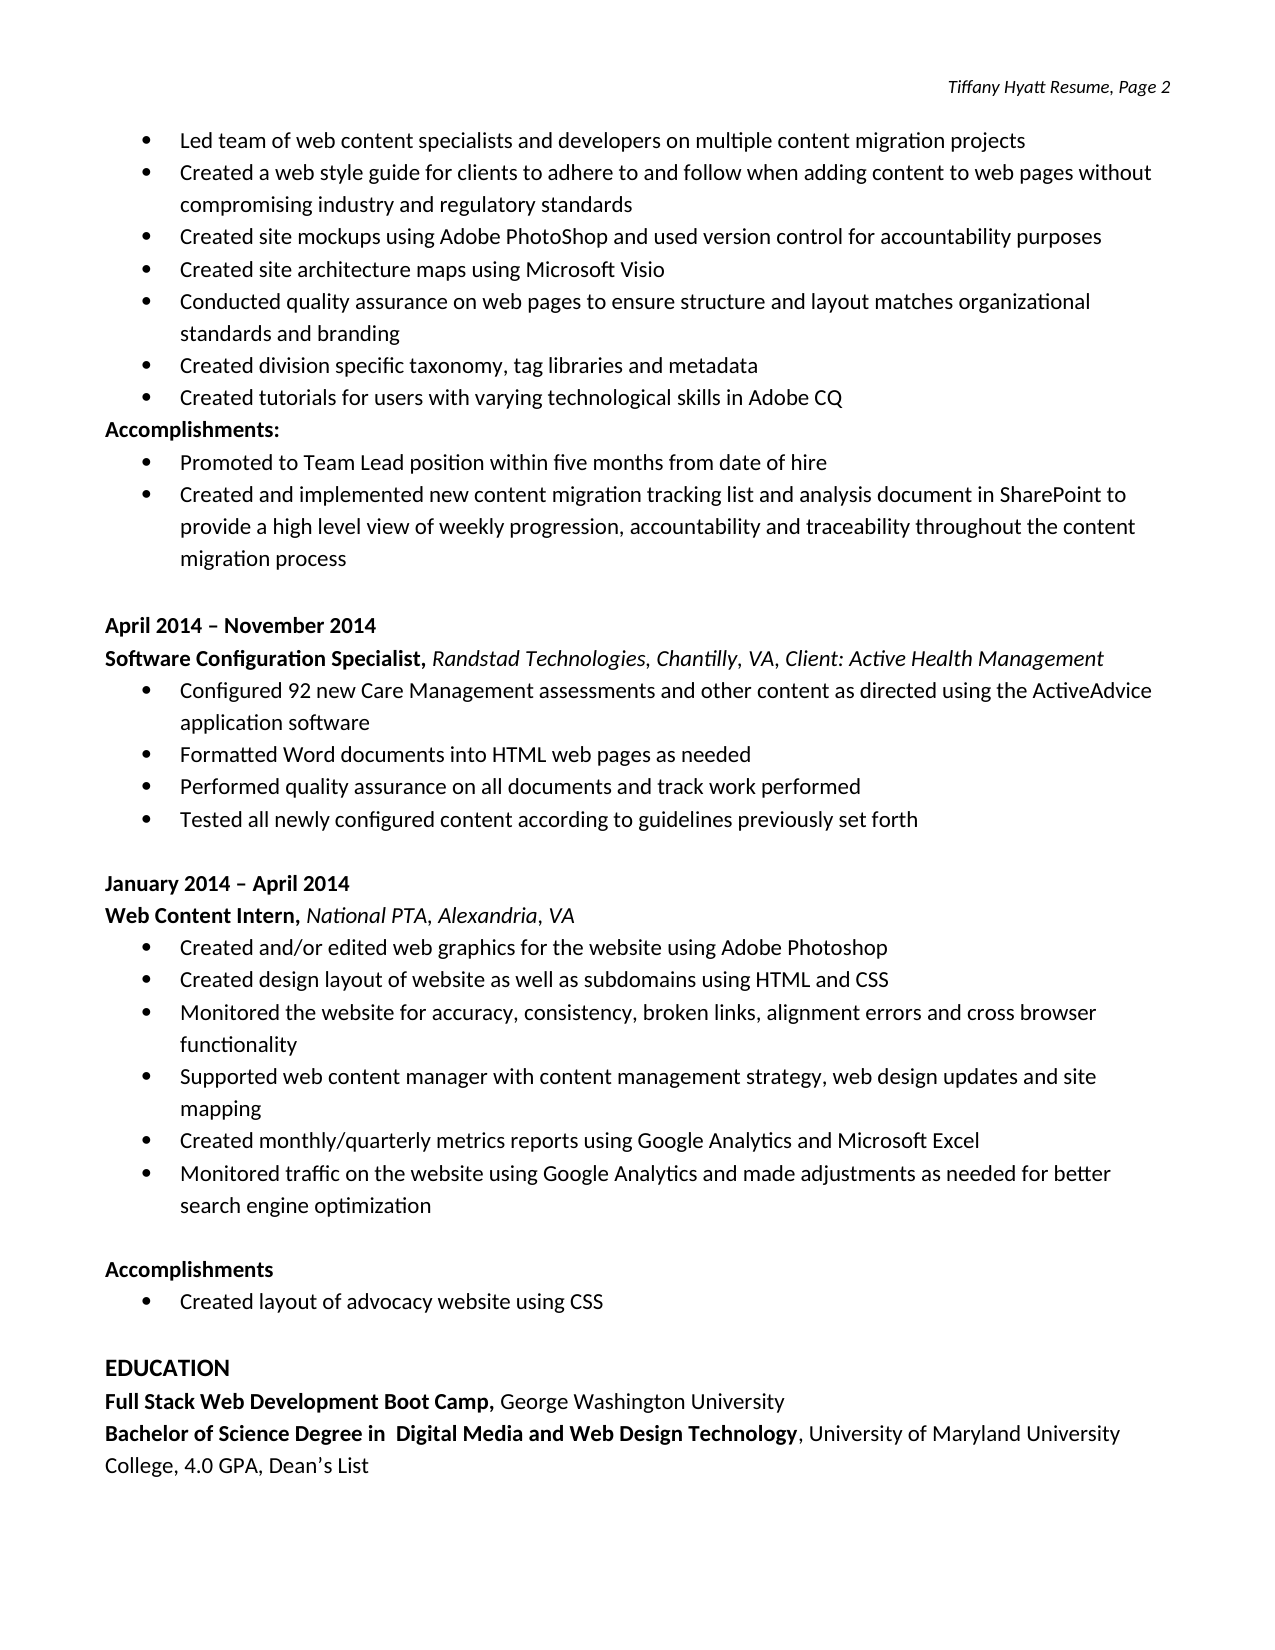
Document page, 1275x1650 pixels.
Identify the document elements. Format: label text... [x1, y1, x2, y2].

list Created tutorials for users with varying technological skills in Adobe CQ [142, 383, 1170, 411]
list Monitored traffic on the website using Google Analytics and made adjustments as needed for better search engine optimization [142, 1159, 1170, 1219]
list Supported web content manager with content management strategy, web design updates and site mapping [142, 1062, 1170, 1122]
list Created monthly/quarterly metrics reports using Google Analytics and Microsoft Excel [142, 1127, 1170, 1154]
list Created design layout of website as well as subdomains using HTML and CSS [142, 966, 1170, 994]
text EDUCATION [105, 1352, 1170, 1382]
list Created site mockups using Adobe PhotoShop and used version control for accountability purposes [142, 222, 1170, 251]
list Configured 92 new Care Management assessments and other content as directed using the ActiveAdvice application software [142, 676, 1170, 736]
list Promoted to Team Lead position within five months from date of hire [142, 448, 1170, 476]
text Full Stack Web Development Boot Camp, George Washington University [105, 1387, 1170, 1415]
list Created division specific taxonomy, tag libraries and metadata [142, 351, 1170, 379]
text Bachelor of Science Degree in Digital Media and Web Design Technology, University of Maryland University College, 4.0 GPA, Dean’s List [105, 1419, 1170, 1479]
text April 2014 – November 2014 Software Configuration Specialist, Randstad Technologies, Chantilly, VA, Client: Active Health Management [105, 612, 1170, 672]
list Conducted quality assurance on web pages to ensure structure and layout matches organizational standards and branding [142, 287, 1170, 347]
list Created and implemented new content migration tracking list and analysis document in SharePoint to provide a high level view of weekly progression, accountability and traceability throughout the content migration process [142, 480, 1170, 572]
list Monitored the website for accuracy, consistency, broken links, alignment errors and cross browser functionality [142, 998, 1170, 1058]
list Led team of web content specialists and developers on multiple content migration projects [142, 126, 1170, 154]
list Created layout of advocacy website using CSS [142, 1287, 1170, 1316]
text Accomplishments [105, 1255, 1170, 1283]
list Performed quality assurance on all documents and track work performed [142, 772, 1170, 801]
list Created a web style guide for clients to adhere to and follow when adding content to web pages without compromising industry and regulatory standards [142, 158, 1170, 218]
list Created site architecture maps using Microsoft Visio [142, 255, 1170, 283]
list Tested all newly configured content according to guidelines previously set forth [142, 805, 1170, 833]
list Formatted Word documents into HTML web pages as needed [142, 740, 1170, 768]
text January 2014 – April 2014 Web Content Intern, National PTA, Alexandria, VA [105, 869, 1170, 929]
list Created and/or edited web graphics for the website using Adobe Photoshop [142, 933, 1170, 961]
text Accomplishments: [105, 416, 1170, 444]
